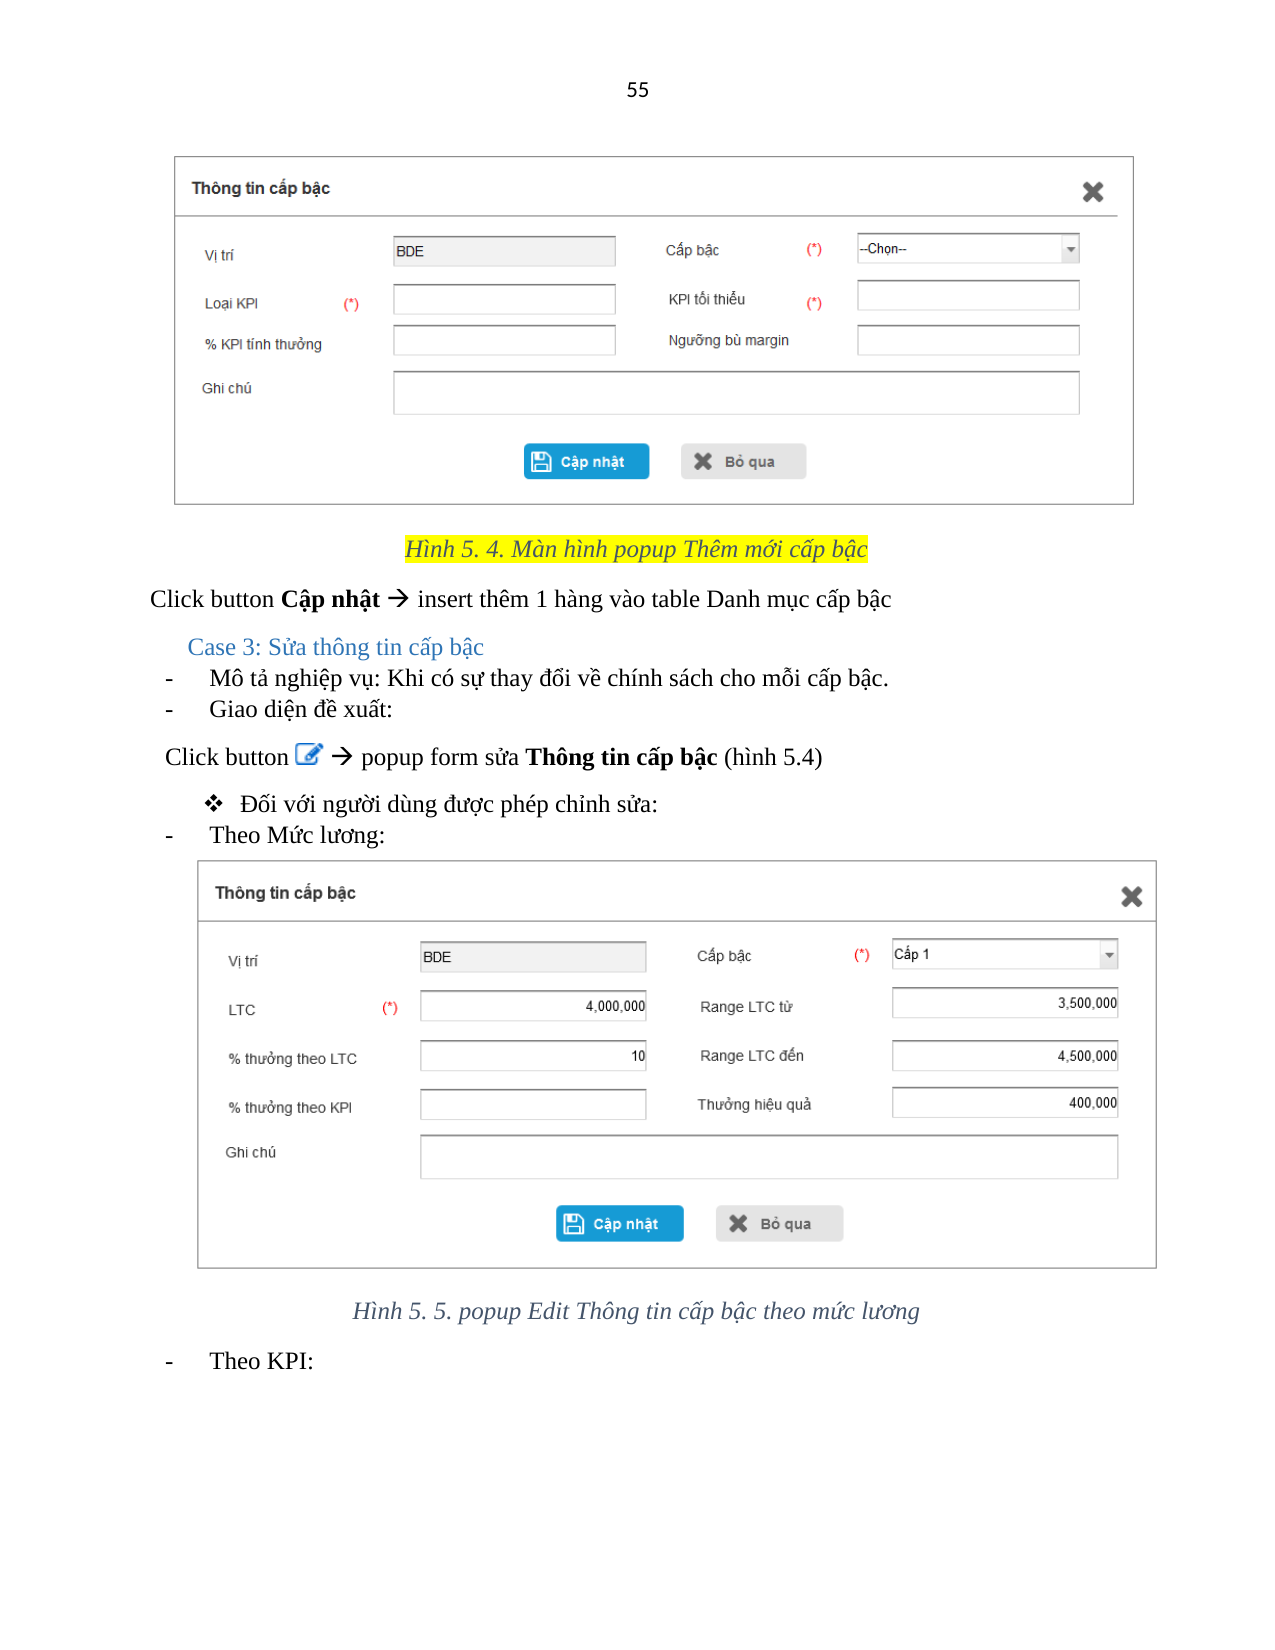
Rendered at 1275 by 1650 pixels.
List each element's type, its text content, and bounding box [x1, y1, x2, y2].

list Đối với người dùng được phép chỉnh sửa: [202, 789, 1125, 818]
list Case 3: Sửa thông tin cấp bậc [187, 632, 1125, 661]
picture [295, 743, 324, 765]
list Theo KPI: [165, 1346, 1125, 1374]
text Click button popup form sửa Thông tin cấp bậc (hình 5.4) [165, 742, 1125, 770]
list Mô tả nghiệp vụ: Khi có sự thay đổi về chính sách cho mỗi cấp bậc. [165, 663, 1125, 692]
list Giao diện đề xuất: [165, 694, 1125, 723]
text Click button Cập nhật insert thêm 1 hàng vào table Danh mục cấp bậc [150, 584, 1125, 613]
text Hình 5. 4. Màn hình popup Thêm mới cấp bậc [150, 534, 1125, 563]
text Hình 5. 5. popup Edit Thông tin cấp bậc theo mức lương [150, 1296, 1125, 1325]
picture [187, 851, 1163, 1278]
list Theo Mức lương: [165, 820, 1125, 849]
picture [164, 150, 1140, 516]
